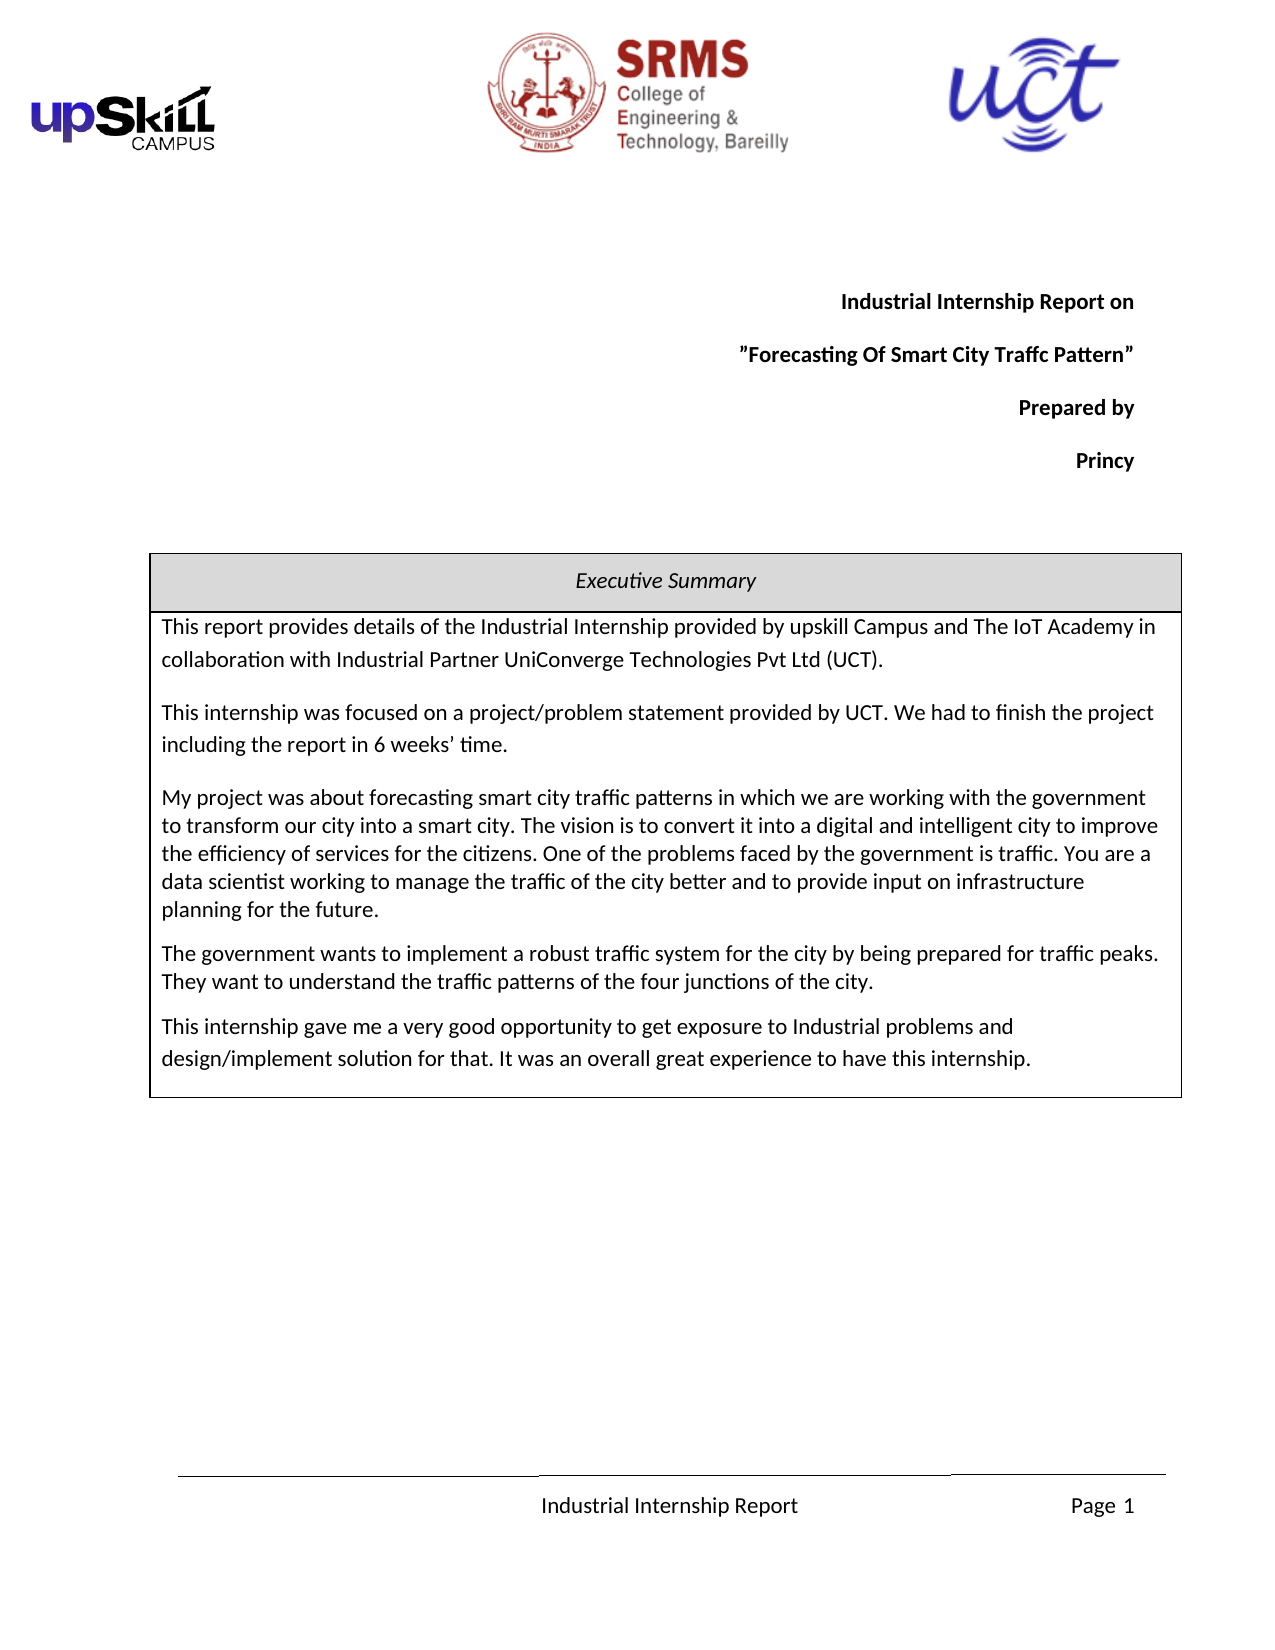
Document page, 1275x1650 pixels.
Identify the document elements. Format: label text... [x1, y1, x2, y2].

text Princy [150, 446, 1134, 474]
picture [946, 28, 1125, 154]
picture [486, 30, 789, 154]
text Prepared by [150, 393, 1134, 421]
text Industrial Internship Report on [150, 287, 1134, 315]
text ”Forecasting Of Smart City Traffc Pattern” [150, 340, 1134, 368]
table_cell This report provides details of the Industrial Internship provided by upskill Campus and The IoT Academy in collaboration with Industrial Partner UniConverge Technologies Pvt Ltd (UCT). This internship was focused on a project/problem statement provided by UCT. We had to finish the project including the report in 6 weeks’ time. My project was about forecasting smart city traffic patterns in which we are working with the government to transform our city into a smart city. The vision is to convert it into a digital and intelligent city to improve the efficiency of services for the citizens. One of the problems faced by the government is traffic. You are a data scientist working to manage the traffic of the city better and to provide input on infrastructure planning for the future. The government wants to implement a robust traffic system for the city by being prepared for traffic peaks. They want to understand the traffic patterns of the four junctions of the city. This internship gave me a very good opportunity to get exposure to Industrial problems and design/implement solution for that. It was an overall great experience to have this internship. [151, 613, 1181, 1097]
table_header Executive Summary [151, 554, 1181, 611]
picture [0, 73, 246, 154]
